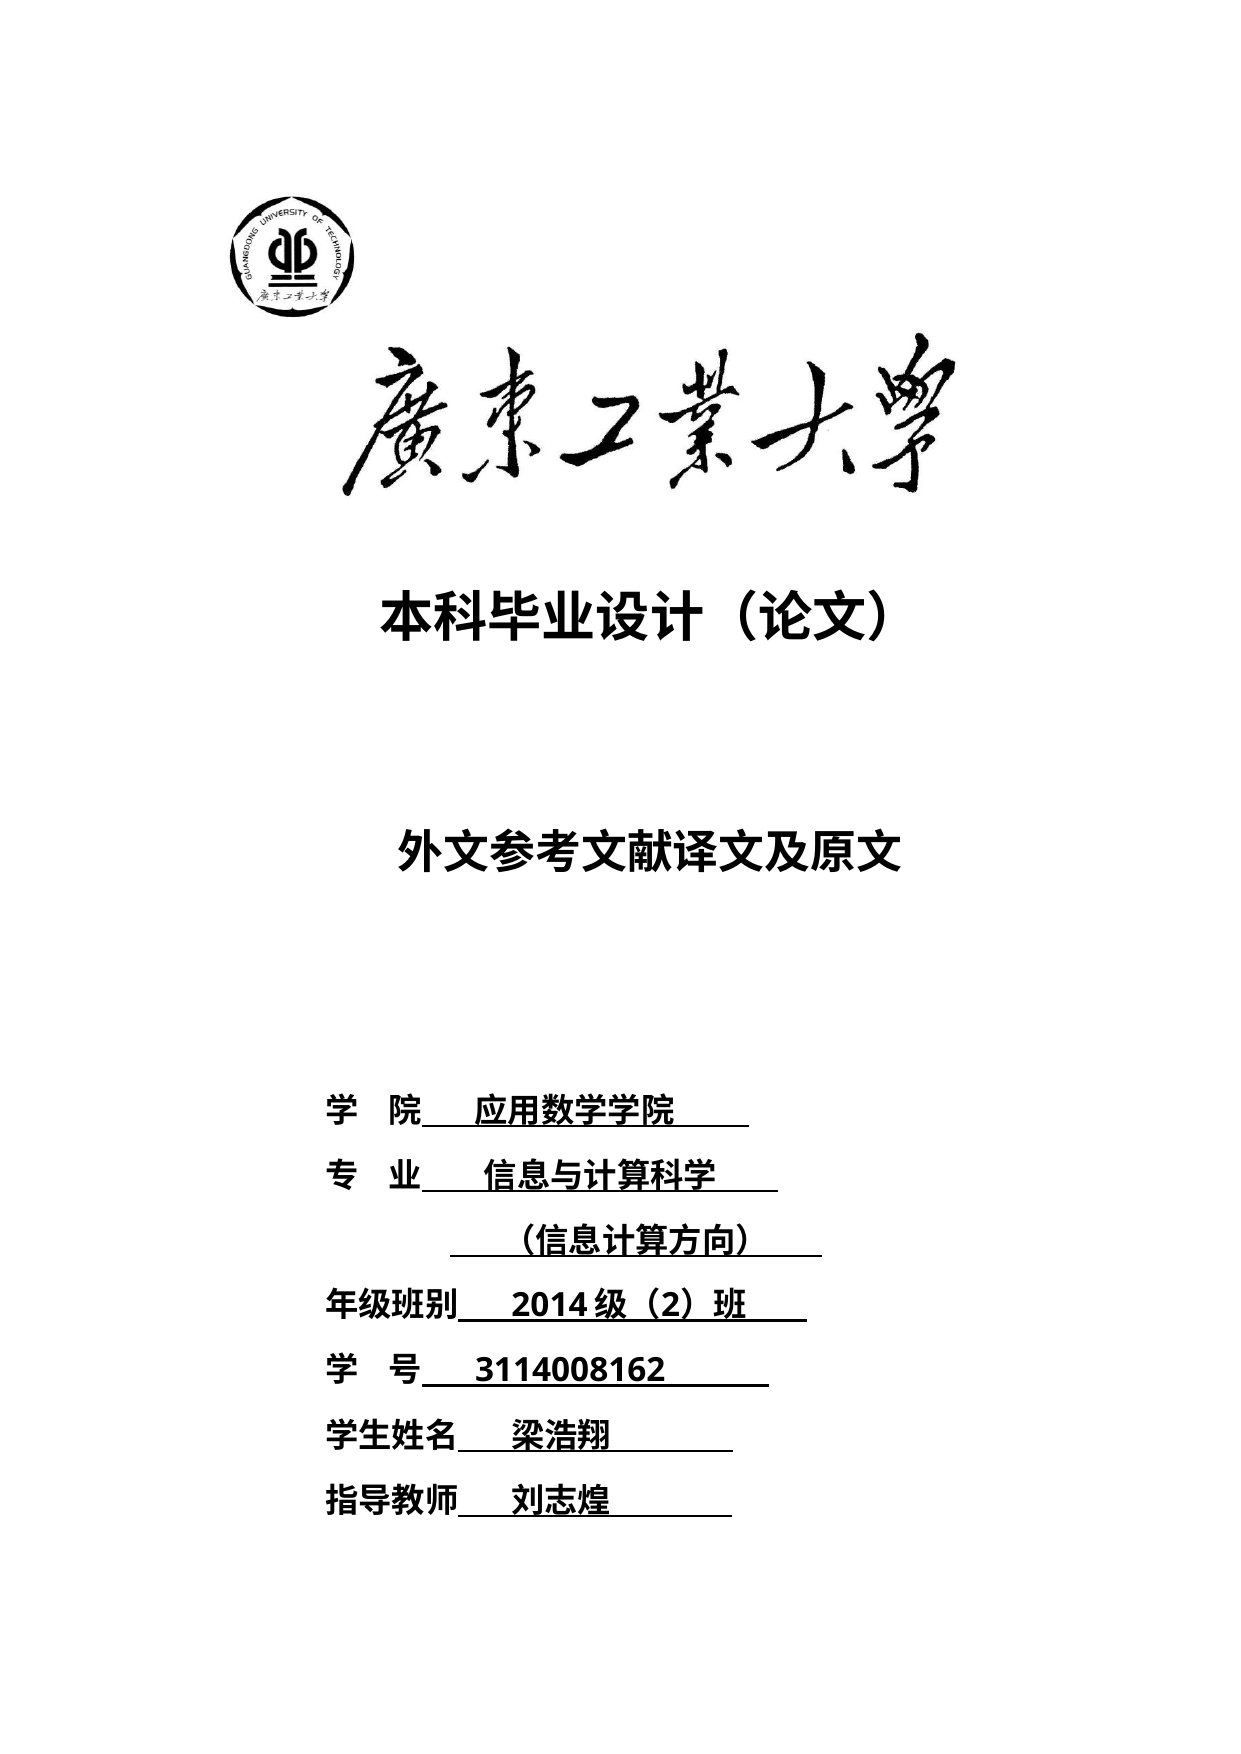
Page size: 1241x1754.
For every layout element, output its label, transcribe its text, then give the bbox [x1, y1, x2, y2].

text 年级班别 2014级（2）班 [177, 1270, 1122, 1335]
text 外文参考文献译文及原文 [177, 800, 1122, 897]
text 学生姓名 梁浩翔 [177, 1400, 1122, 1465]
text 学 院 应用数学学院 [177, 1075, 1122, 1140]
text 本科毕业设计（论文） [177, 573, 1122, 652]
picture [227, 192, 358, 321]
text 学 号 3114008162 [177, 1335, 1122, 1400]
text （信息计算方向） [302, 1205, 1122, 1270]
text 指导教师 刘志煌 [177, 1465, 1122, 1530]
picture [338, 329, 961, 504]
text 专 业 信息与计算科学 [177, 1140, 1122, 1205]
